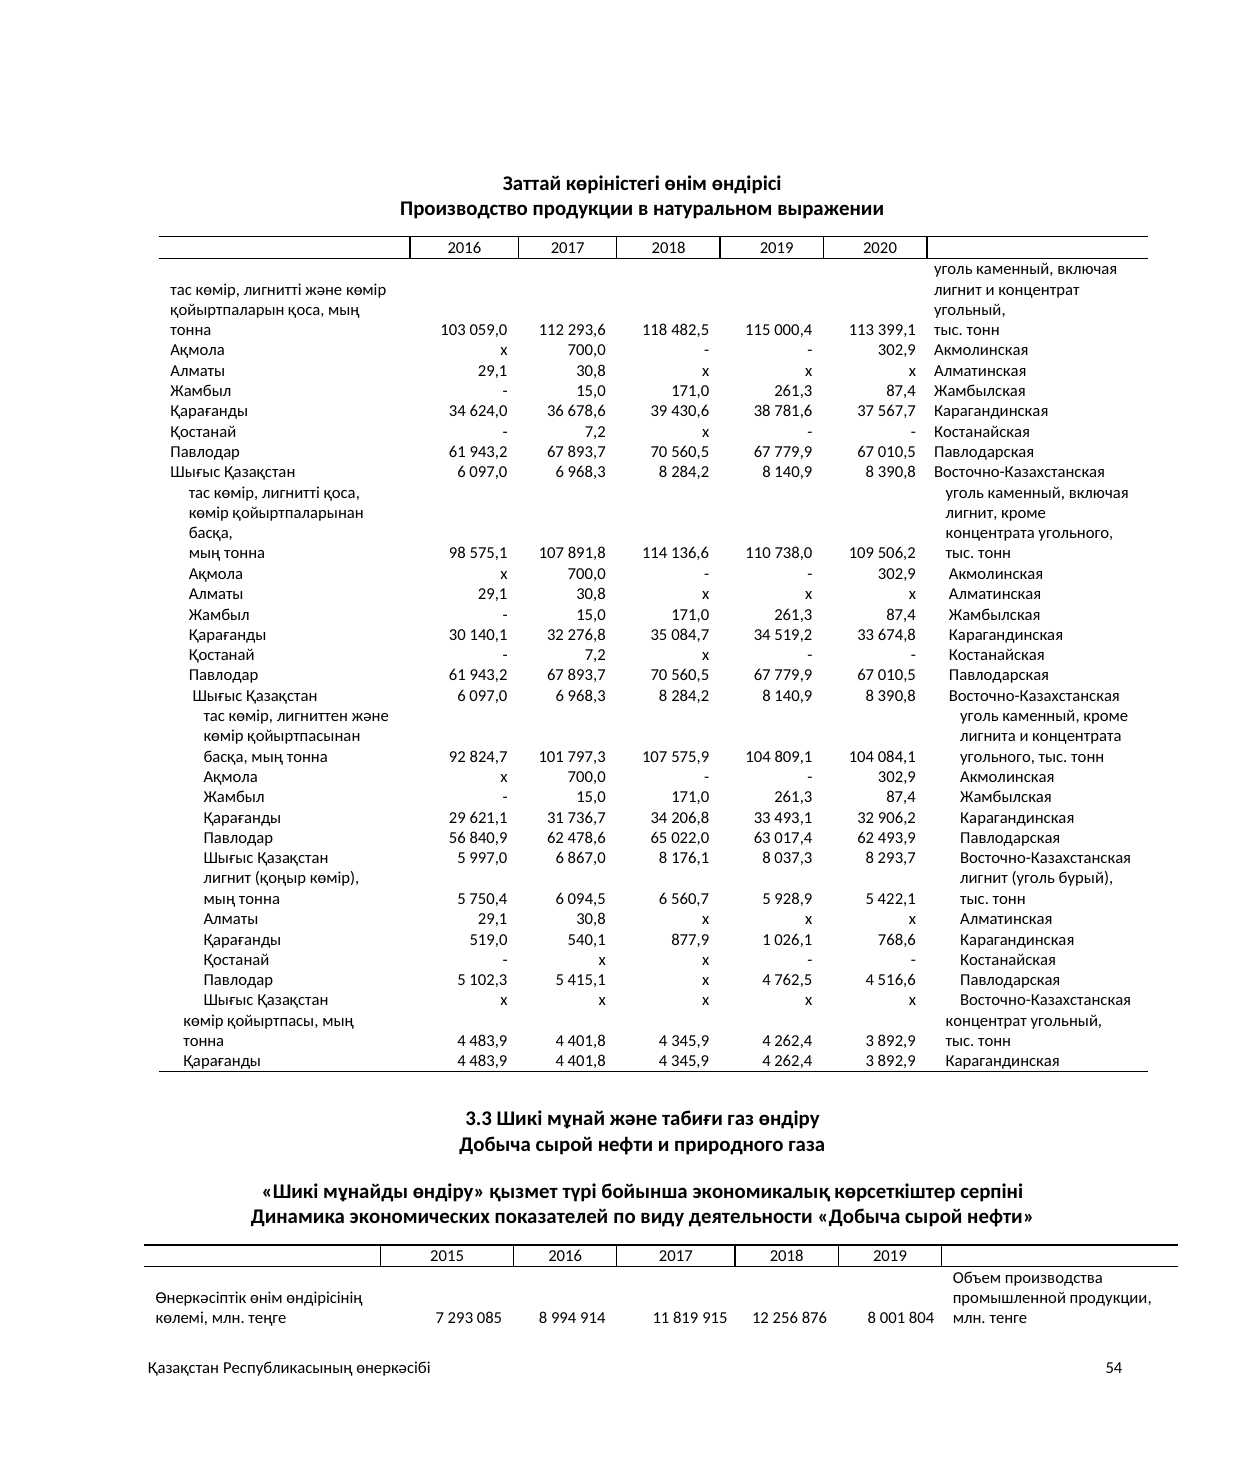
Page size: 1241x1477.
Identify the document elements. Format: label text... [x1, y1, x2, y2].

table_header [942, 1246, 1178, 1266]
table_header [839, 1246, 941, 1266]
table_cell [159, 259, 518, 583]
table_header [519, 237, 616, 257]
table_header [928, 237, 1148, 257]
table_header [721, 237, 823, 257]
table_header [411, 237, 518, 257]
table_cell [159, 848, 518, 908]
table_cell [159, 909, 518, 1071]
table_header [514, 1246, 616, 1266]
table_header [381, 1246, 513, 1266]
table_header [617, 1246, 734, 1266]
text 3.3 Шикі мұнай және табиғи газ өндіру Добыча сырой нефти и природного газа [148, 1105, 1137, 1156]
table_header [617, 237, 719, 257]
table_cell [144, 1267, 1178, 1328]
text «Шикі мұнайды өндіру» қызмет түрі бойынша экономикалық көрсеткіштер серпіні Динамика экономических показателей по виду деятельности «Добыча сырой нефти» [148, 1178, 1137, 1229]
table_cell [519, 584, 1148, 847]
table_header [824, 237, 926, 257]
text Заттай көріністегі өнім өндірісі Производство продукции в натуральном выражении [148, 170, 1137, 221]
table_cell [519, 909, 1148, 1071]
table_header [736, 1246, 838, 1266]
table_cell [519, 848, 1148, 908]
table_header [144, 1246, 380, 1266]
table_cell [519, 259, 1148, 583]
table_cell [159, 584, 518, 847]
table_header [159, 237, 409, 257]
